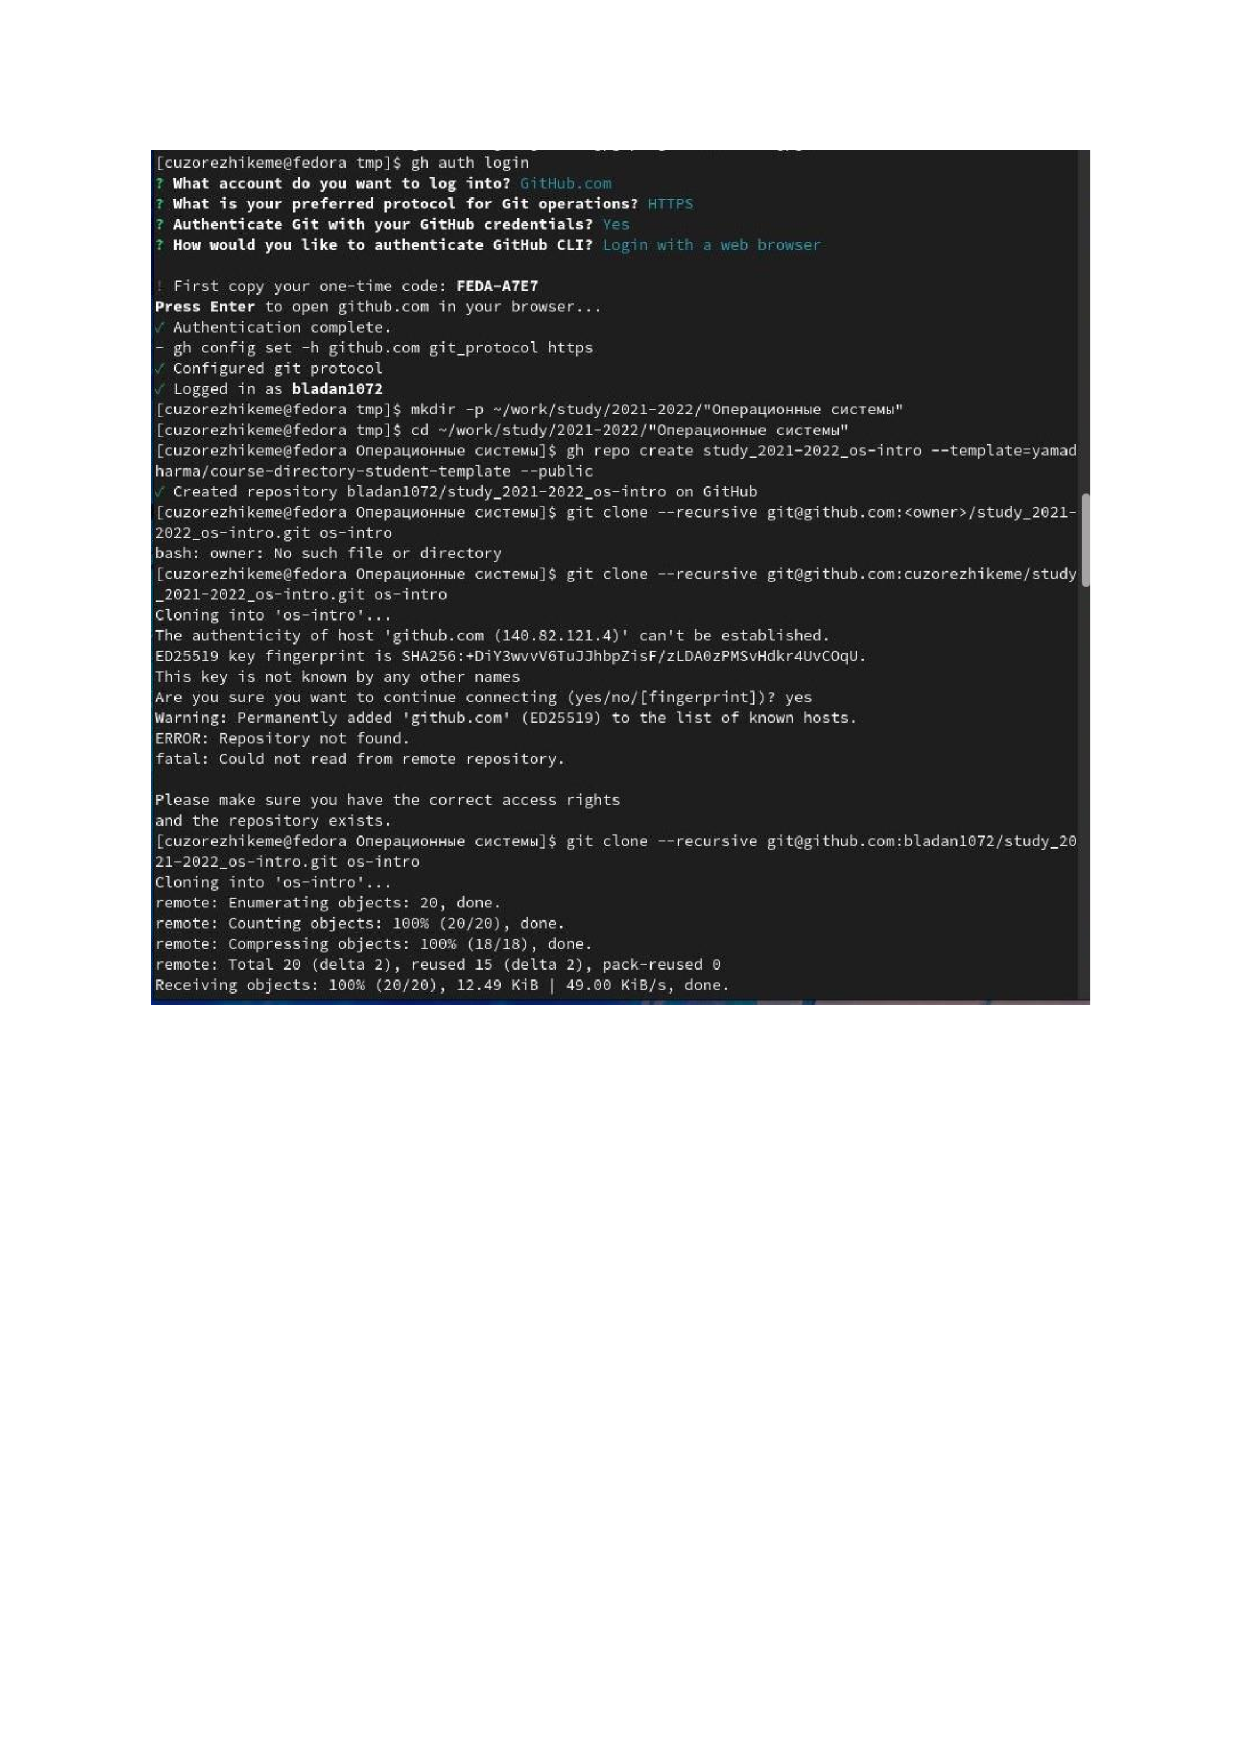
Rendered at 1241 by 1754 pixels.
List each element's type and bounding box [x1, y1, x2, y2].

picture [150, 149, 1091, 1005]
